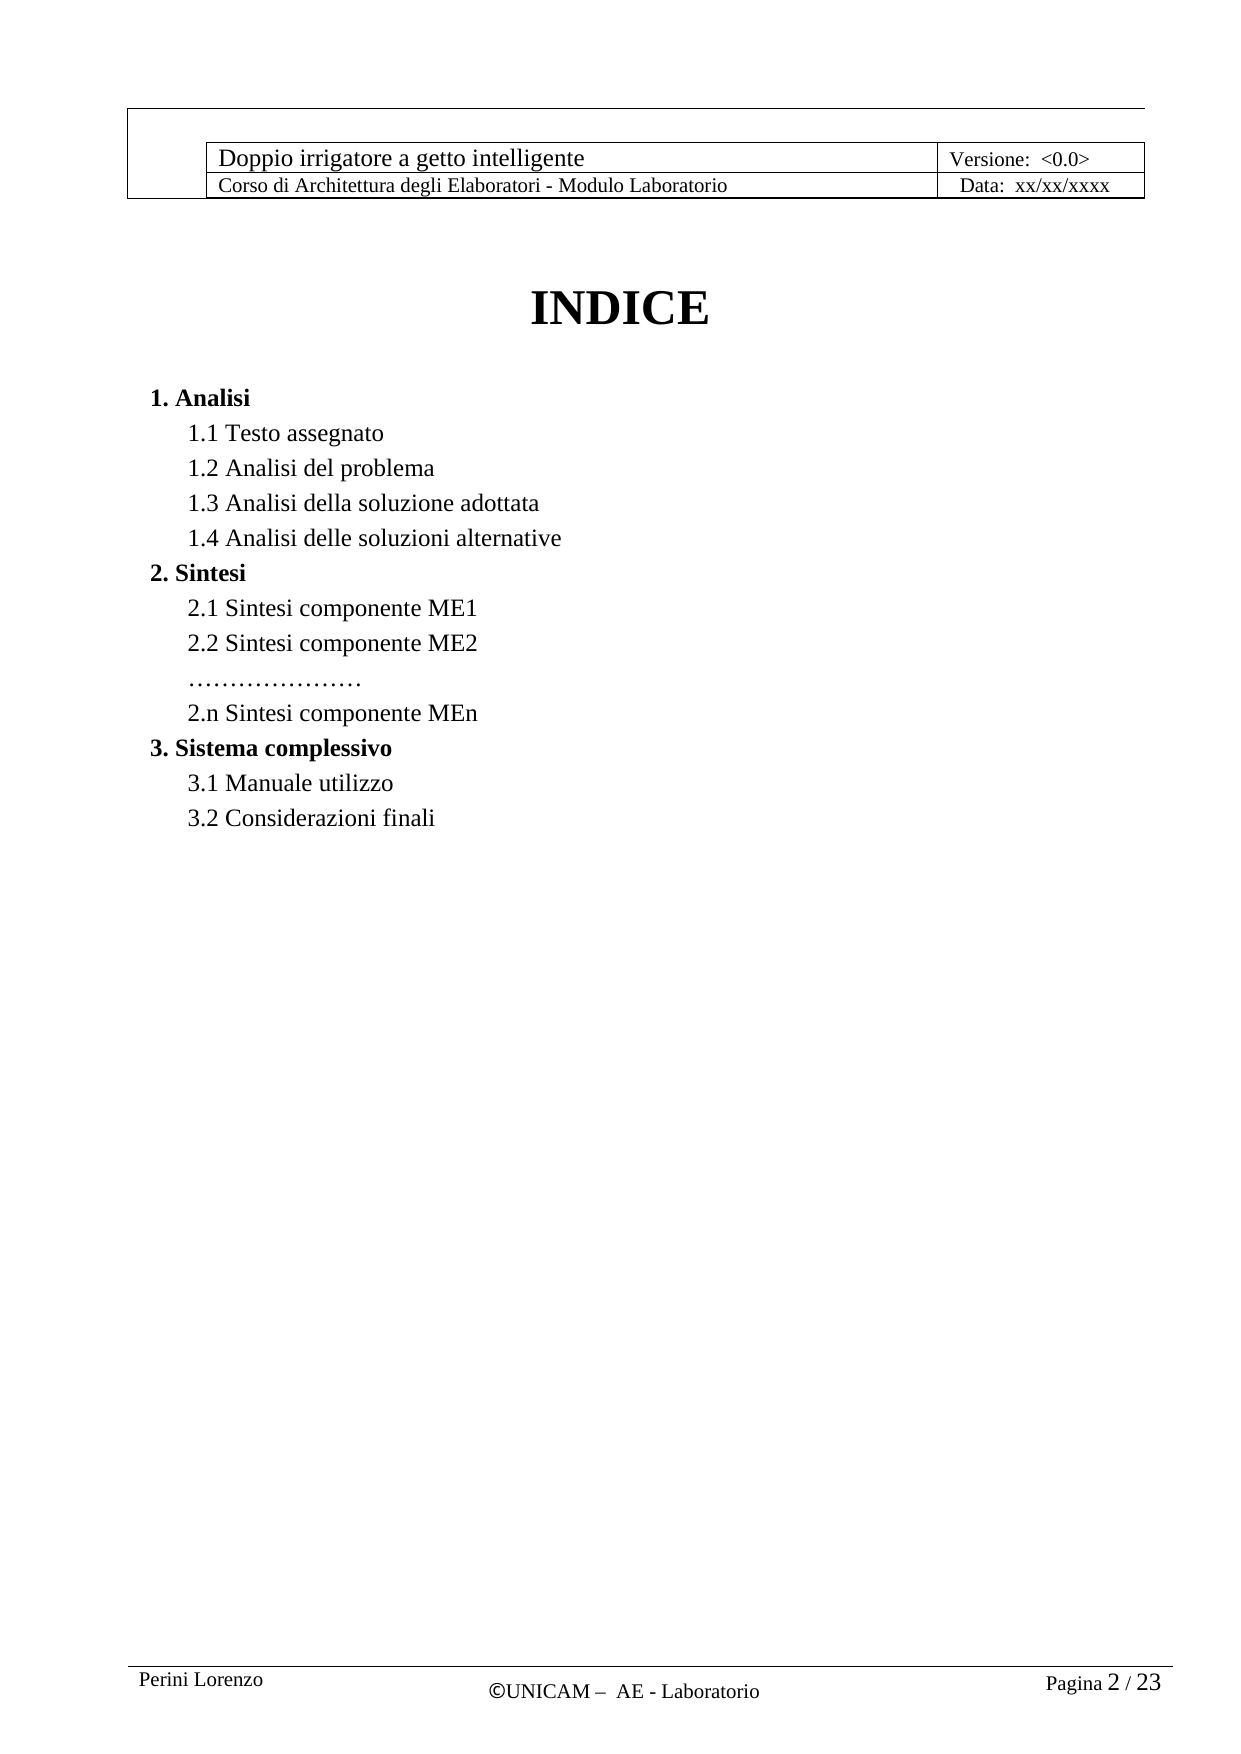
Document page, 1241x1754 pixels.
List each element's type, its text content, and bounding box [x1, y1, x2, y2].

title INDICE [150, 278, 1090, 335]
